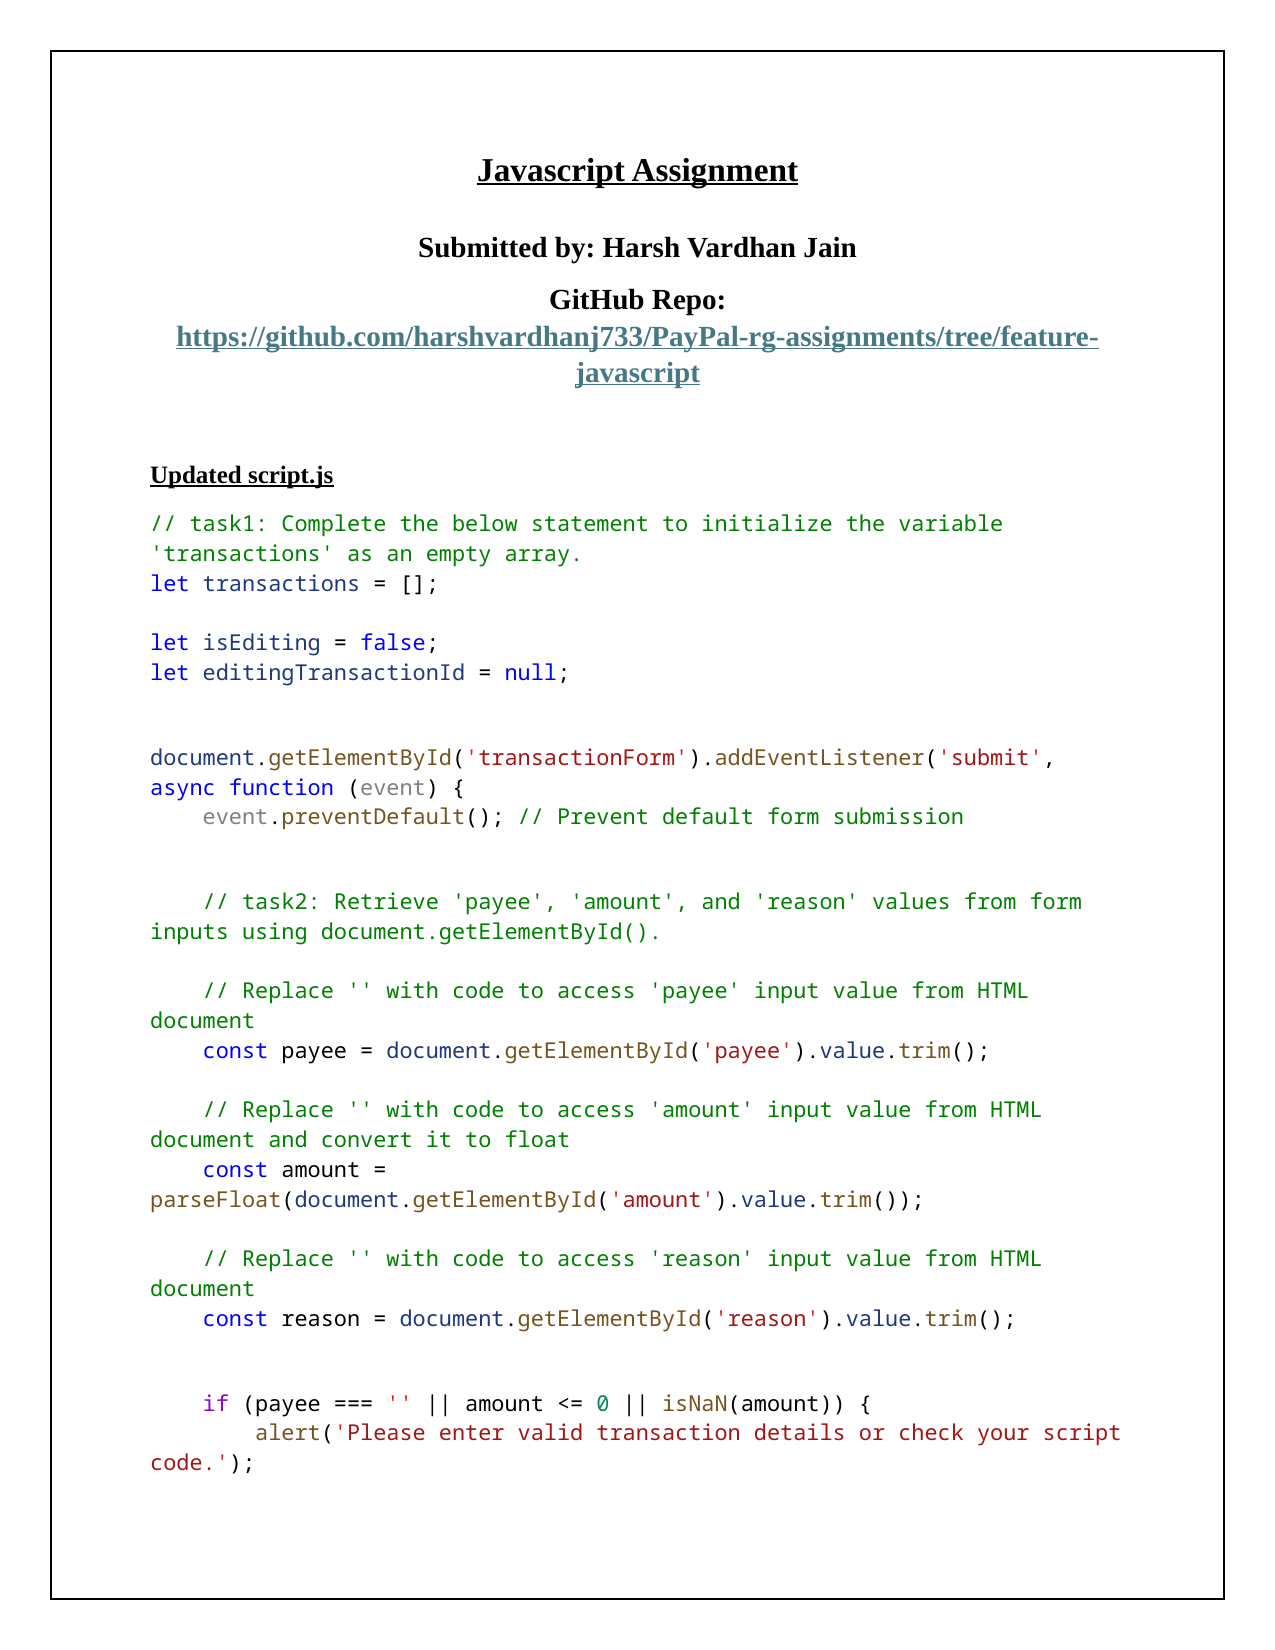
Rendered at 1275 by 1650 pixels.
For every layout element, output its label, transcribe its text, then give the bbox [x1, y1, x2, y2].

text const payee = document.getElementById('payee').value.trim(); [150, 1035, 1125, 1064]
text Javascript Assignment [150, 150, 1125, 188]
text const reason = document.getElementById('reason').value.trim(); [150, 1303, 1125, 1333]
text Updated script.js [150, 460, 1125, 489]
text // task1: Complete the below statement to initialize the variable 'transactions' as an empty array. [150, 508, 1125, 568]
text document.getElementById('transactionForm').addEventListener('submit', async function (event) { [150, 742, 1125, 801]
text let editingTransactionId = null; [150, 657, 1125, 687]
text if (payee === '' || amount <= 0 || isNaN(amount)) { [150, 1387, 1125, 1417]
text event.preventDefault(); // Prevent default form submission [150, 801, 1125, 831]
text // Replace '' with code to access 'reason' input value from HTML document [150, 1243, 1125, 1303]
text Submitted by: Harsh Vardhan Jain [150, 230, 1125, 263]
text let transactions = []; [150, 568, 1125, 597]
text // Replace '' with code to access 'payee' input value from HTML document [150, 975, 1125, 1035]
text GitHub Repo: https://github.com/harshvardhanj733/PayPal-rg-assignments/tree/feature-javascript [150, 282, 1125, 388]
text let isEditing = false; [150, 627, 1125, 657]
text alert('Please enter valid transaction details or check your script code.'); [150, 1417, 1125, 1477]
text const amount = parseFloat(document.getElementById('amount').value.trim()); [150, 1154, 1125, 1213]
text // task2: Retrieve 'payee', 'amount', and 'reason' values from form inputs using document.getElementById(). [150, 886, 1125, 945]
text // Replace '' with code to access 'amount' input value from HTML document and convert it to float [150, 1094, 1125, 1154]
